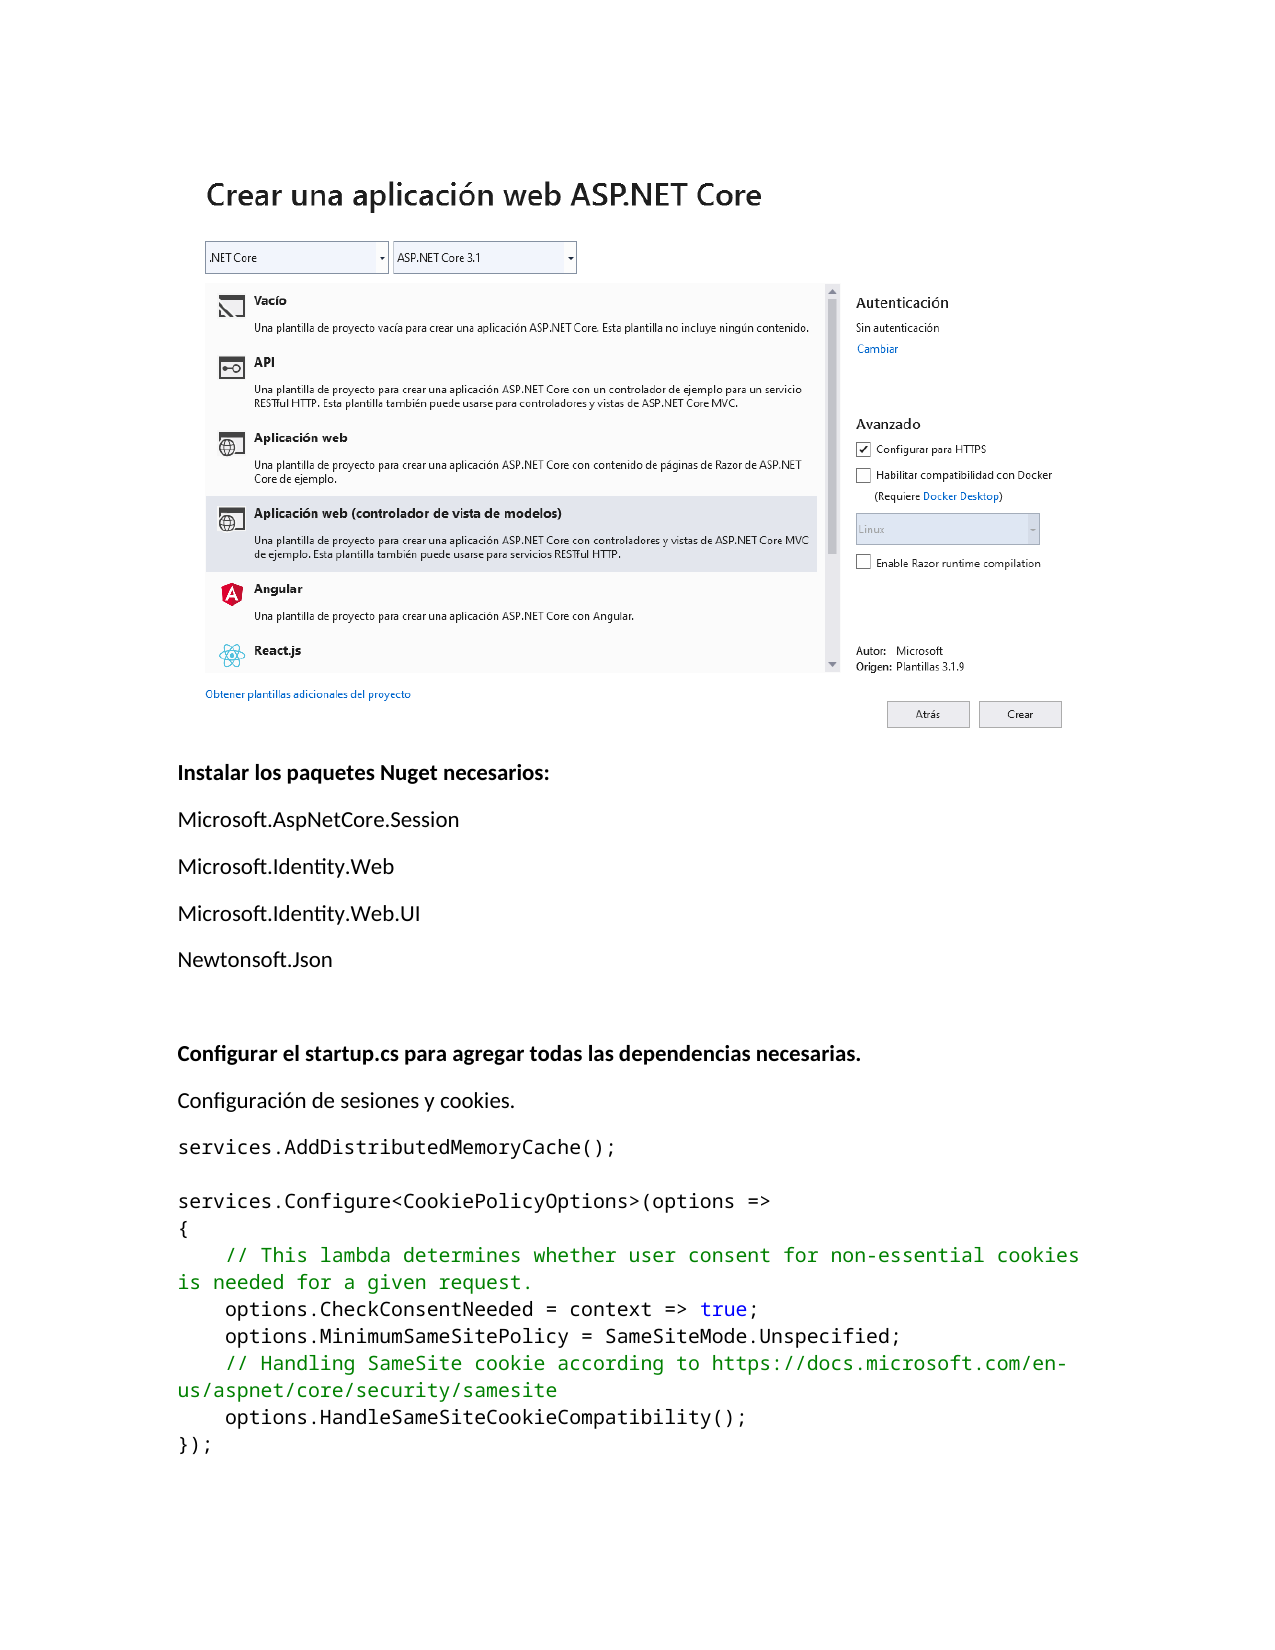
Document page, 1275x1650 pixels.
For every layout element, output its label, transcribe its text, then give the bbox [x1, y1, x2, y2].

text { [177, 1214, 1098, 1241]
text Microsoft.AspNetCore.Session [177, 805, 1098, 833]
text // This lambda determines whether user consent for non-essential cookies is needed for a given request. [177, 1241, 1098, 1295]
text options.CheckConsentNeeded = context => true; [177, 1295, 1098, 1322]
text Instalar los paquetes Nuget necesarios: [177, 758, 1098, 786]
text Microsoft.Identity.Web [177, 852, 1098, 880]
text services.AddDistributedMemoryCache(); [177, 1133, 1098, 1160]
text Microsoft.Identity.Web.UI [177, 899, 1098, 927]
text // Handling SameSite cookie according to https://docs.microsoft.com/en-us/aspnet/core/security/samesite [177, 1349, 1098, 1403]
text Configuración de sesiones y cookies. [177, 1086, 1098, 1114]
text services.Configure<CookiePolicyOptions>(options => [177, 1187, 1098, 1214]
text options.MinimumSameSitePolicy = SameSiteMode.Unspecified; [177, 1322, 1098, 1349]
text options.HandleSameSiteCookieCompatibility(); [177, 1403, 1098, 1430]
text }); [177, 1430, 1098, 1457]
picture [177, 147, 1098, 740]
text Newtonsoft.Json [177, 946, 1098, 974]
text Configurar el startup.cs para agregar todas las dependencias necesarias. [177, 1039, 1098, 1067]
